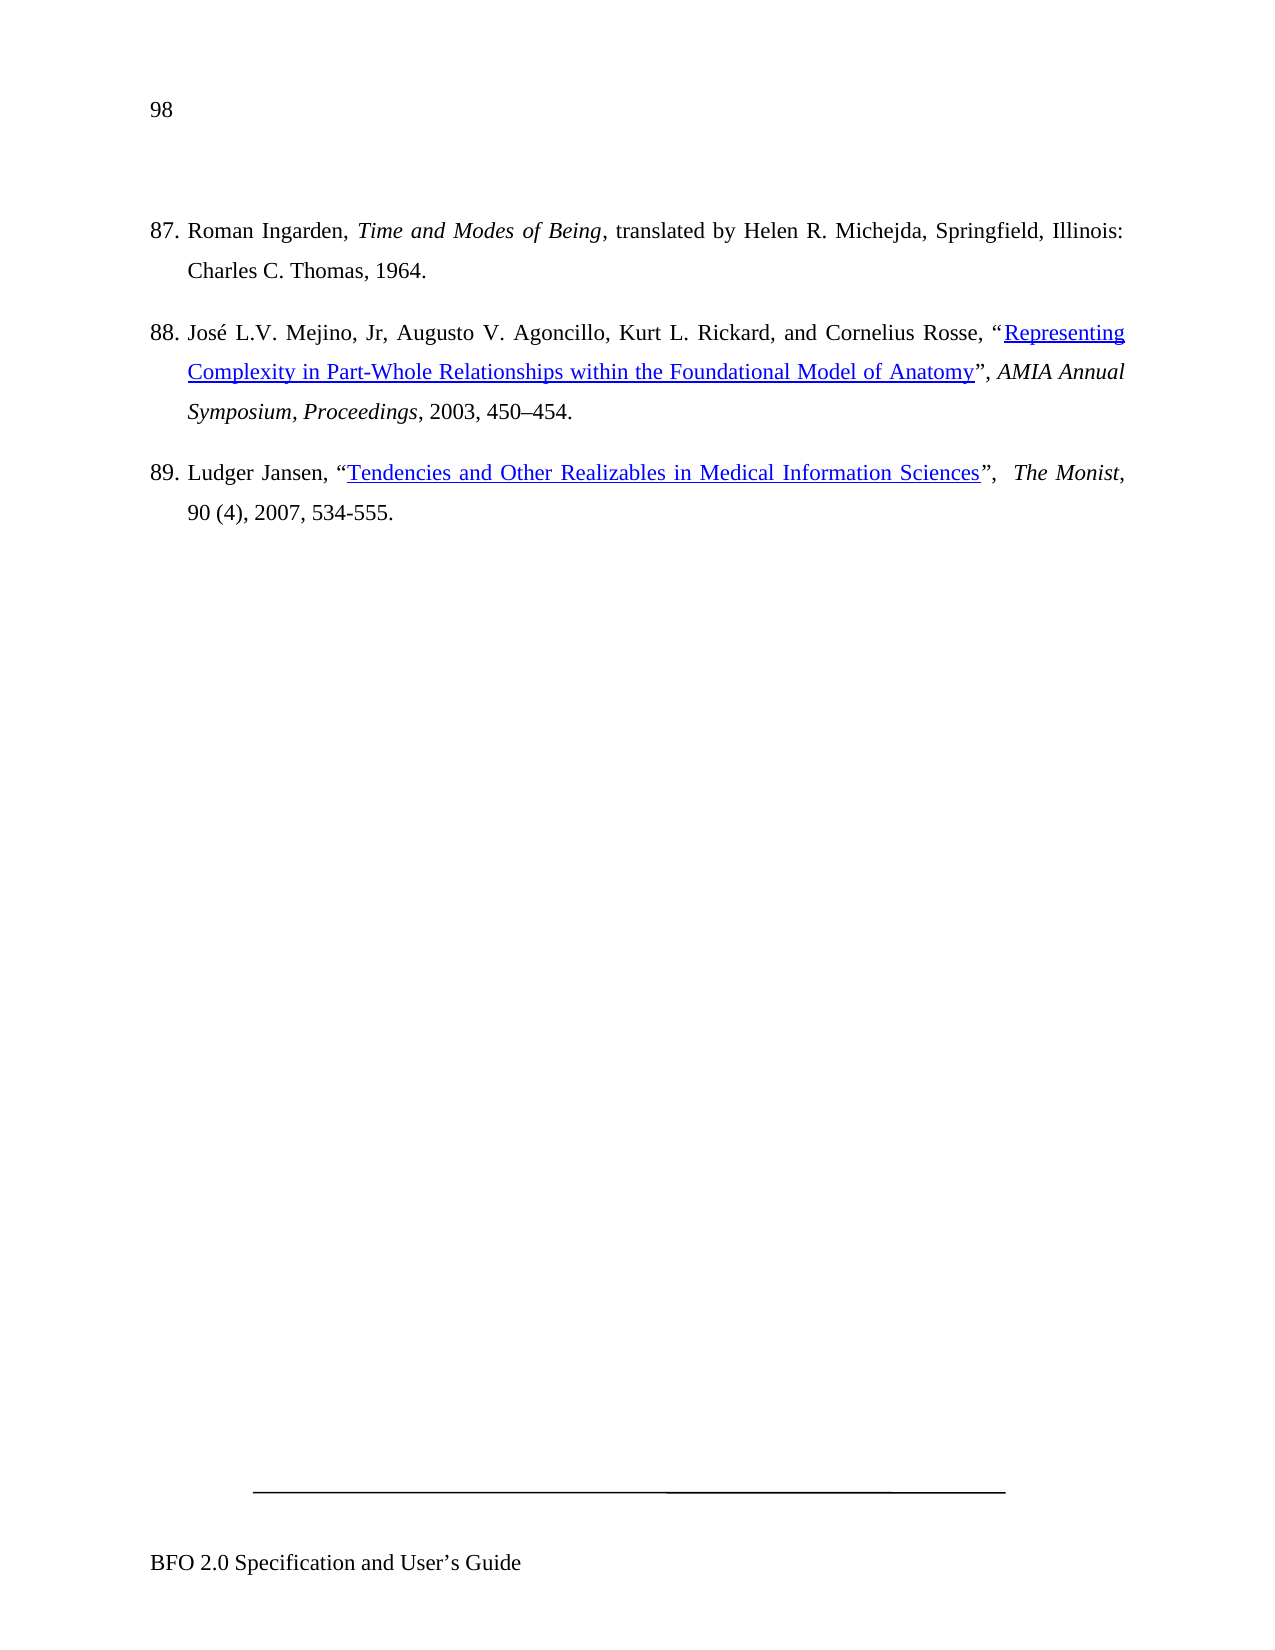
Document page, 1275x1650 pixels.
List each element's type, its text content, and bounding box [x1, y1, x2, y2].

list Ludger Jansen, “Tendencies and Other Realizables in Medical Information Sciences”, The Monist, 90 (4), 2007, 534-555. [150, 458, 1125, 525]
list Roman Ingarden, Time and Modes of Being, translated by Helen R. Michejda, Springfield, Illinois: Charles C. Thomas, 1964. [150, 217, 1125, 284]
list José L.V. Mejino, Jr, Augusto V. Agoncillo, Kurt L. Rickard, and Cornelius Rosse, “Representing Complexity in Part-Whole Relationships within the Foundational Model of Anatomy”, AMIA Annual Symposium, Proceedings, 2003, 450–454. [150, 318, 1125, 424]
